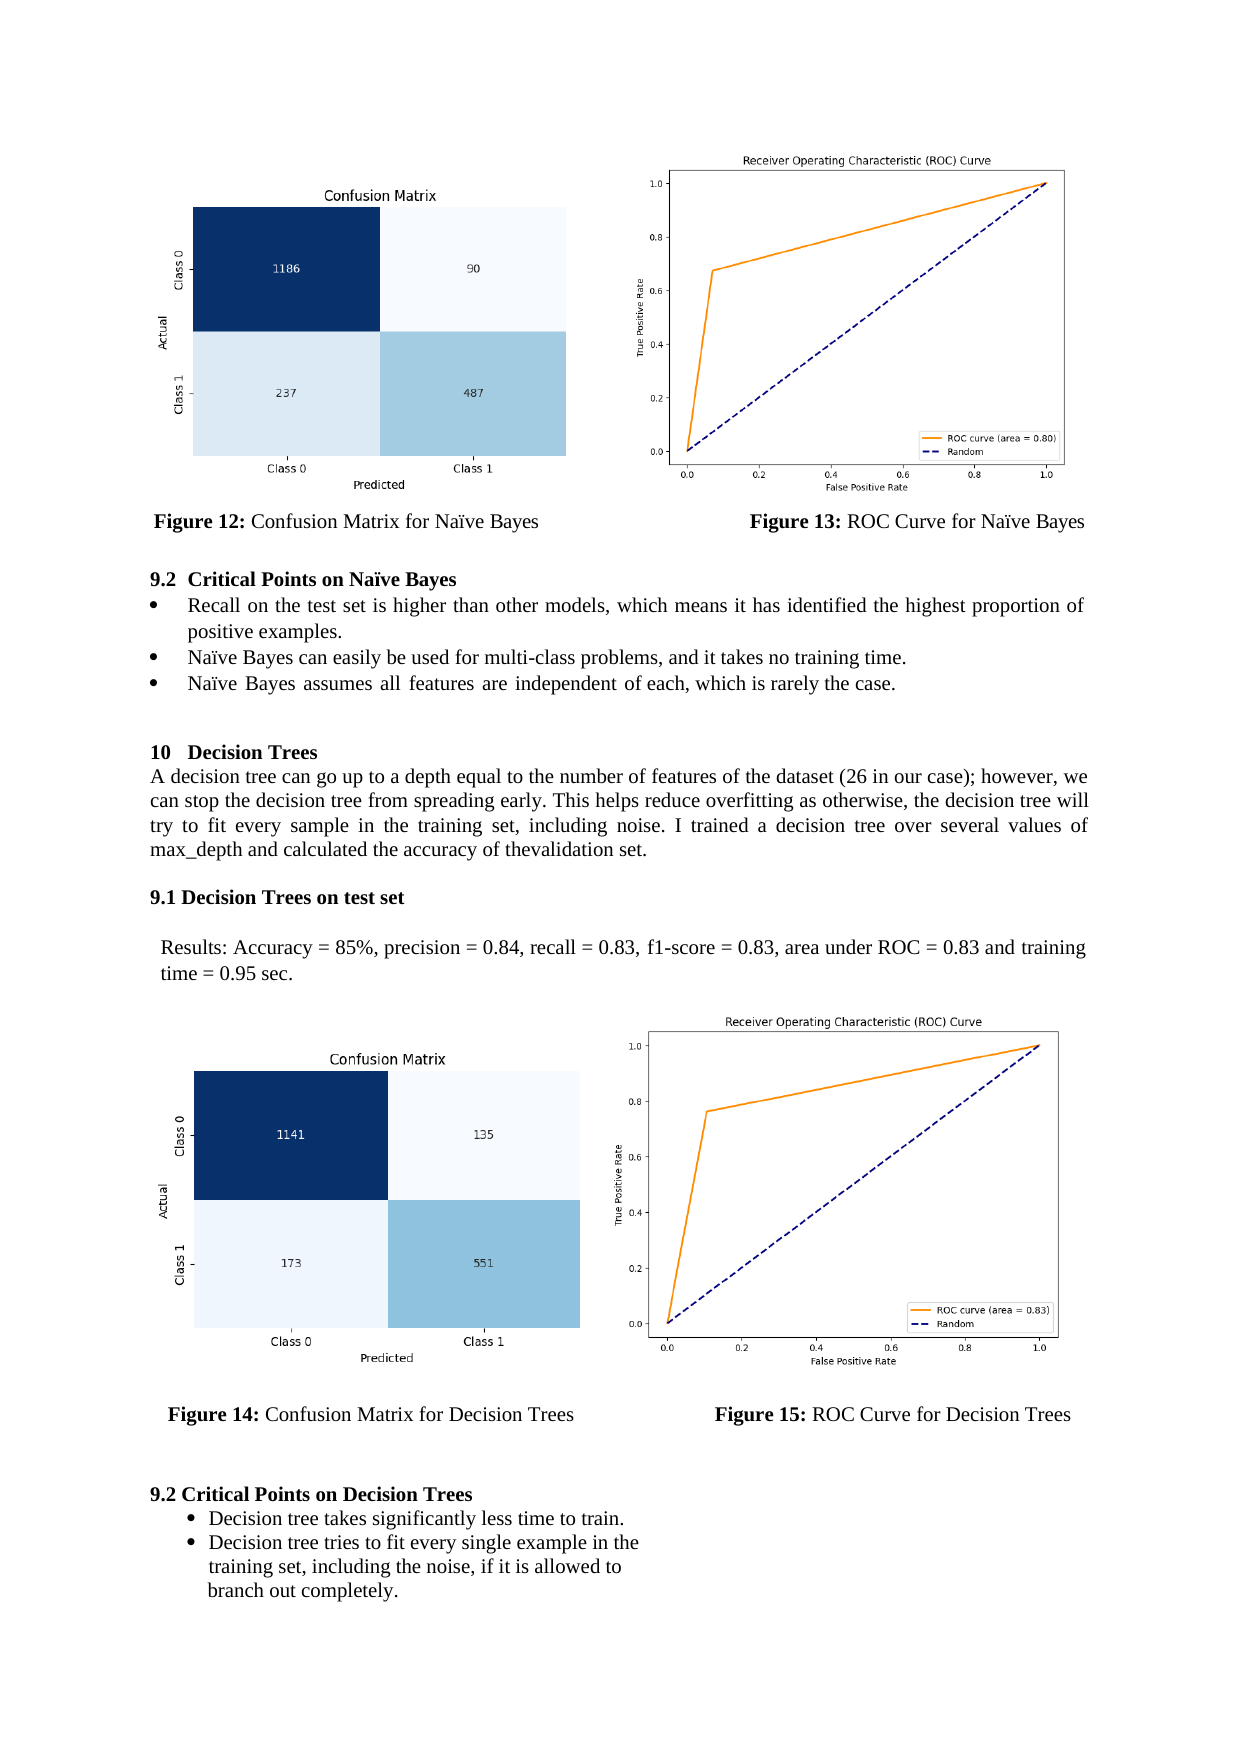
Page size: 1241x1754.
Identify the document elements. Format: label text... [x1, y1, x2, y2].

text Figure 12: Confusion Matrix for Naïve Bayes Figure 13: ROC Curve for Naïve Bayes [150, 509, 1089, 533]
text Figure 14: Confusion Matrix for Decision Trees Figure 15: ROC Curve for Decision Trees [150, 1402, 1089, 1426]
picture [150, 1045, 588, 1372]
picture [150, 181, 574, 498]
picture [608, 1010, 1064, 1372]
list Naïve Bayes assumes all features are independent of each, which is rarely the case. [150, 671, 1086, 694]
list Naïve Bayes can easily be used for multi-class problems, and it takes no training time. [150, 644, 1086, 669]
text A decision tree can go up to a depth equal to the number of features of the dataset (26 in our case); however, we can stop the decision tree from spreading early. This helps reduce overfitting as otherwise, the decision tree will try to fit every sample in the training set, including noise. I trained a decision tree over several values of max_depth and calculated the accuracy of thevalidation set. [150, 764, 1090, 861]
text training set, including the noise, if it is allowed to [187, 1554, 1090, 1578]
list Decision Trees [150, 740, 1089, 764]
list Decision tree tries to fit every single example in the [187, 1530, 1090, 1554]
list Recall on the test set is higher than other models, which means it has identified the highest proportion of positive examples. [150, 593, 1086, 643]
subtitle Critical Points on Naïve Bayes [150, 567, 1090, 591]
picture [631, 150, 1070, 498]
text Results: Accuracy = 85%, precision = 0.84, recall = 0.83, f1-score = 0.83, area under ROC = 0.83 and training time = 0.95 sec. [160, 935, 1086, 985]
text 9.1 Decision Trees on test set [150, 885, 1090, 909]
text branch out completely. [150, 1578, 1090, 1602]
text 9.2 Critical Points on Decision Trees [150, 1482, 1090, 1506]
list Decision tree takes significantly less time to train. [187, 1506, 1090, 1530]
